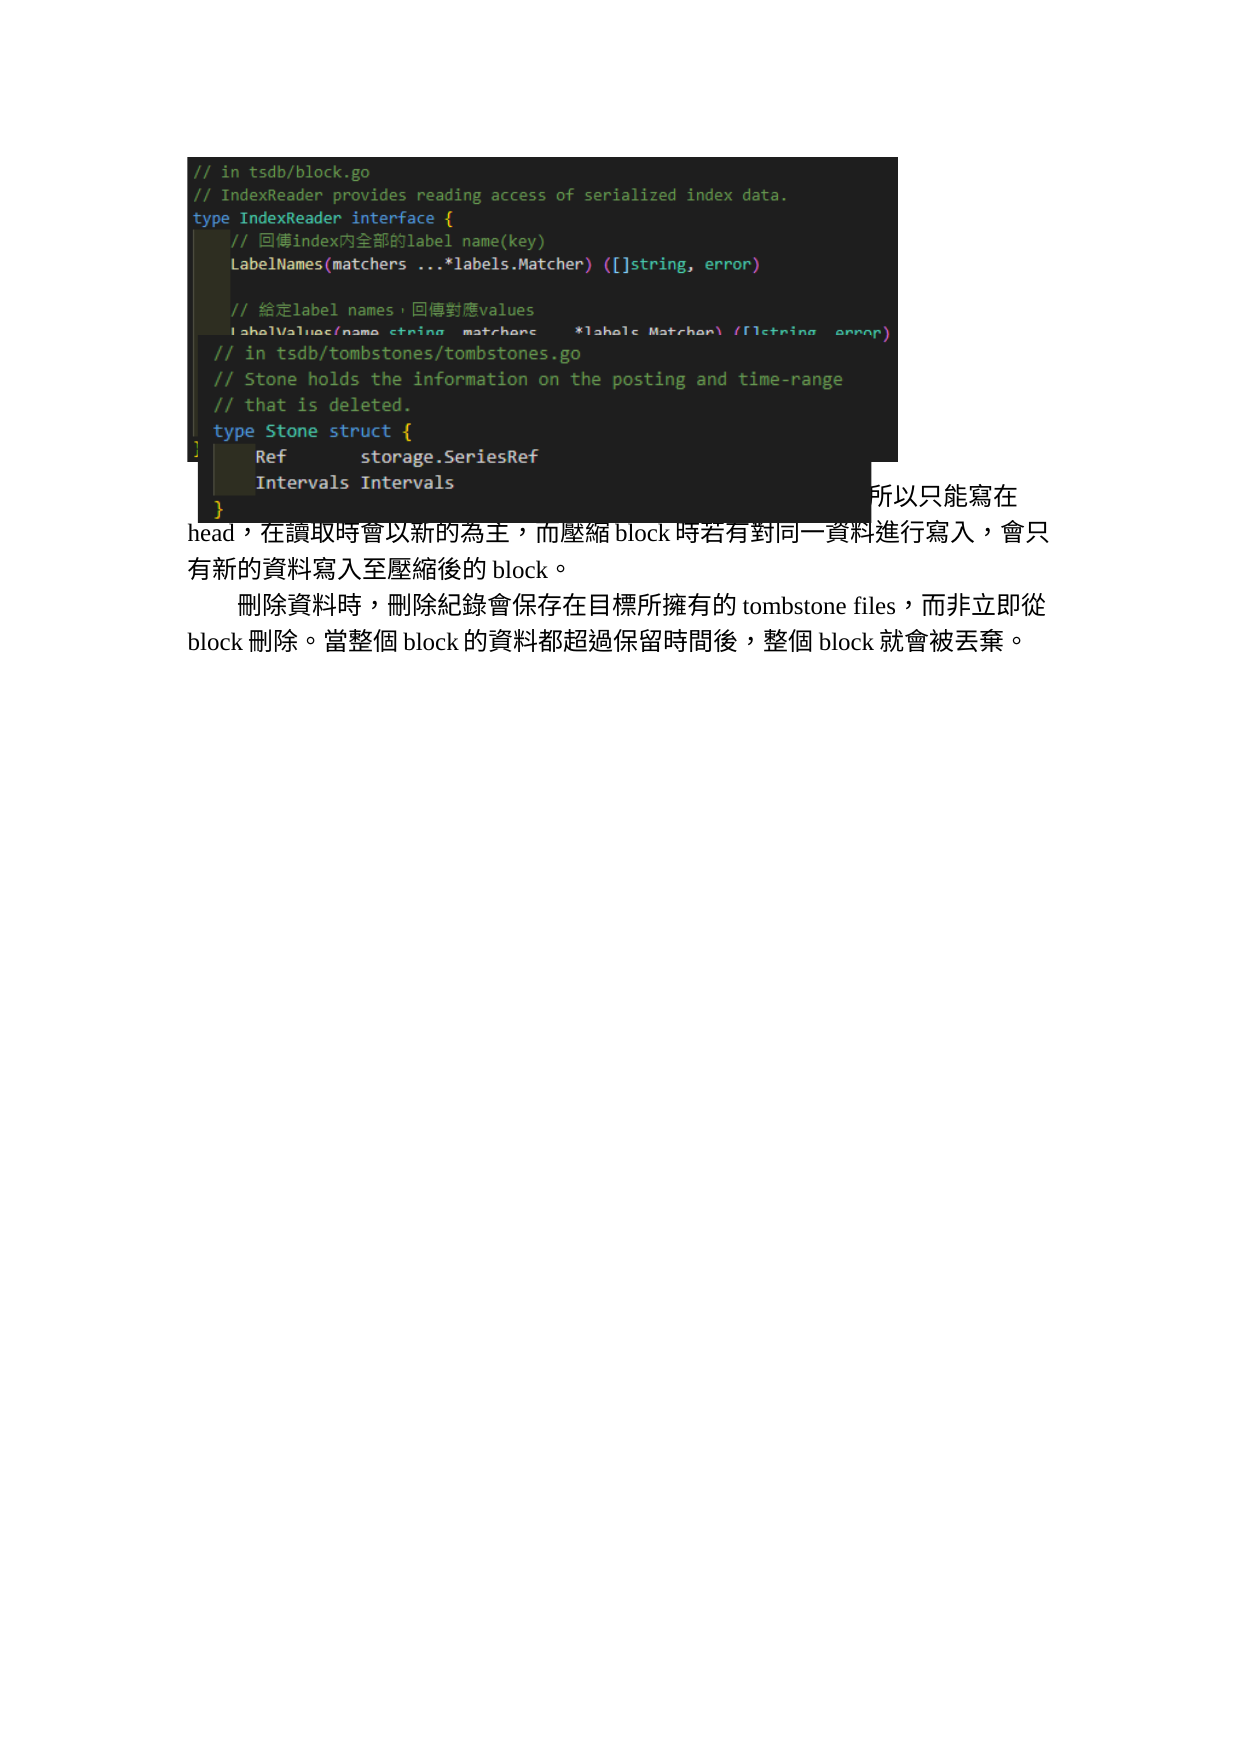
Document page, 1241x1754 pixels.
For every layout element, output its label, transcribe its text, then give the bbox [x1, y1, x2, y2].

text 刪除資料時，刪除紀錄會保存在目標所擁有的tombstone files，而非立即從block刪除。當整個block的資料都超過保留時間後，整個block就會被丟棄。 [187, 585, 1053, 658]
text 更新資料時，若目標在block中，因為block無法做更動，所以只能寫在head，在讀取時會以新的為主，而壓縮block時若有對同一資料進行寫入，會只有新的資料寫入至壓縮後的block。 [187, 477, 1053, 585]
picture [187, 157, 898, 523]
